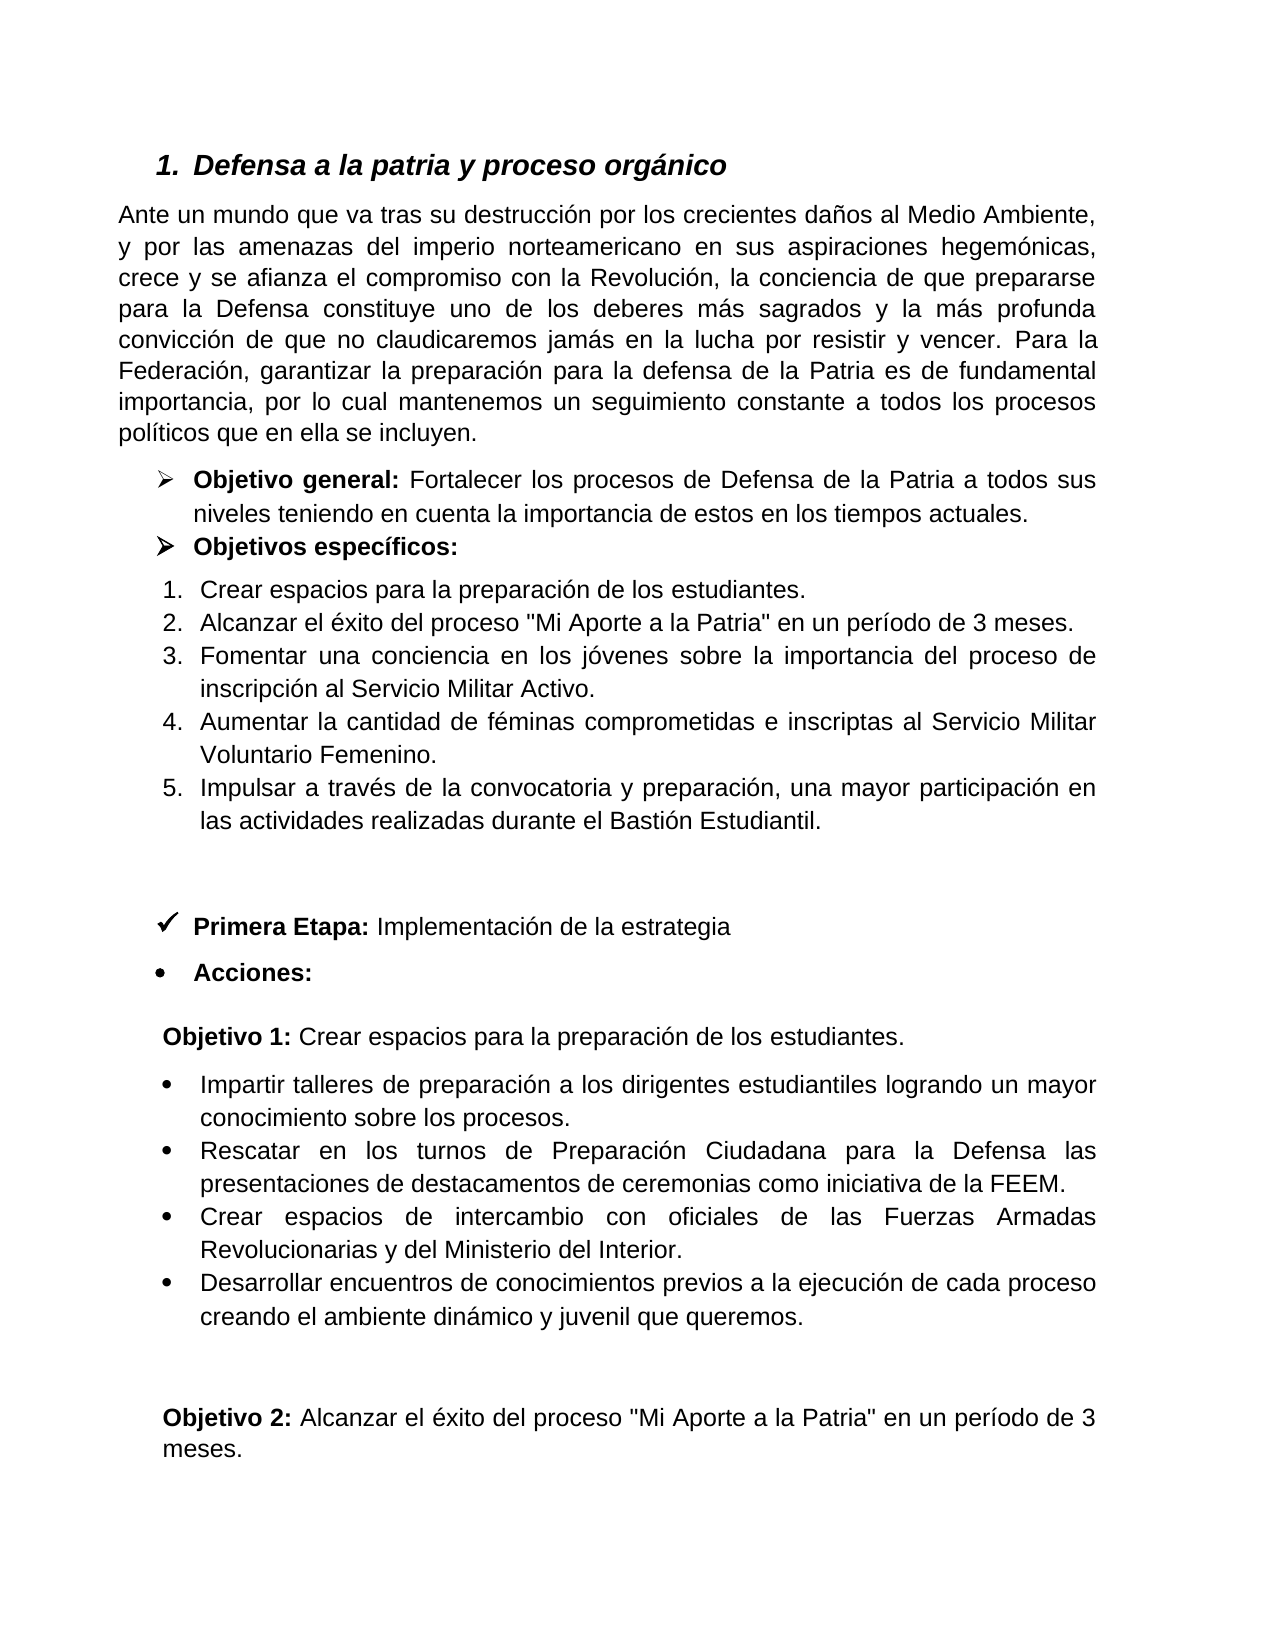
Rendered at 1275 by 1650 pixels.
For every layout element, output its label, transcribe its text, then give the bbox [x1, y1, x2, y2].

list Crear espacios de intercambio con oficiales de las Fuerzas Armadas Revolucionarias y del Ministerio del Interior. [162, 1202, 1098, 1264]
text Objetivo 1: Crear espacios para la preparación de los estudiantes. [162, 1022, 1098, 1051]
list Crear espacios para la preparación de los estudiantes. [162, 575, 1098, 603]
list Desarrollar encuentros de conocimientos previos a la ejecución de cada proceso creando el ambiente dinámico y juvenil que queremos. [162, 1268, 1098, 1330]
list Aumentar la cantidad de féminas comprometidas e inscriptas al Servicio Militar Voluntario Femenino. [162, 707, 1098, 769]
list Fomentar una conciencia en los jóvenes sobre la importancia del proceso de inscripción al Servicio Militar Activo. [162, 641, 1098, 703]
list Defensa a la patria y proceso orgánico [156, 148, 1098, 181]
list Impartir talleres de preparación a los dirigentes estudiantiles logrando un mayor conocimiento sobre los procesos. [162, 1070, 1098, 1132]
list Objetivos específicos: [156, 532, 1098, 560]
list Rescatar en los turnos de Preparación Ciudadana para la Defensa las presentaciones de destacamentos de ceremonias como iniciativa de la FEEM. [162, 1136, 1098, 1198]
text Ante un mundo que va tras su destrucción por los crecientes daños al Medio Ambiente, y por las amenazas del imperio norteamericano en sus aspiraciones hegemónicas, crece y se afianza el compromiso con la Revolución, la conciencia de que prepararse para la Defensa constituye uno de los deberes más sagrados y la más profunda convicción de que no claudicaremos jamás en la lucha por resistir y vencer. Para la Federación, garantizar la preparación para la defensa de la Patria es de fundamental importancia, por lo cual mantenemos un seguimiento constante a todos los procesos políticos que en ella se incluyen. [118, 200, 1098, 446]
list Primera Etapa: Implementación de la estrategia [156, 907, 1098, 941]
list Objetivo general: Fortalecer los procesos de Defensa de la Patria a todos sus niveles teniendo en cuenta la importancia de estos en los tiempos actuales. [156, 465, 1098, 527]
list Alcanzar el éxito del proceso "Mi Aporte a la Patria" en un período de 3 meses. [162, 608, 1098, 637]
list Acciones: [156, 958, 1098, 987]
list Impulsar a través de la convocatoria y preparación, una mayor participación en las actividades realizadas durante el Bastión Estudiantil. [162, 773, 1098, 835]
text Objetivo 2: Alcanzar el éxito del proceso "Mi Aporte a la Patria" en un período de 3 meses. [162, 1403, 1098, 1463]
